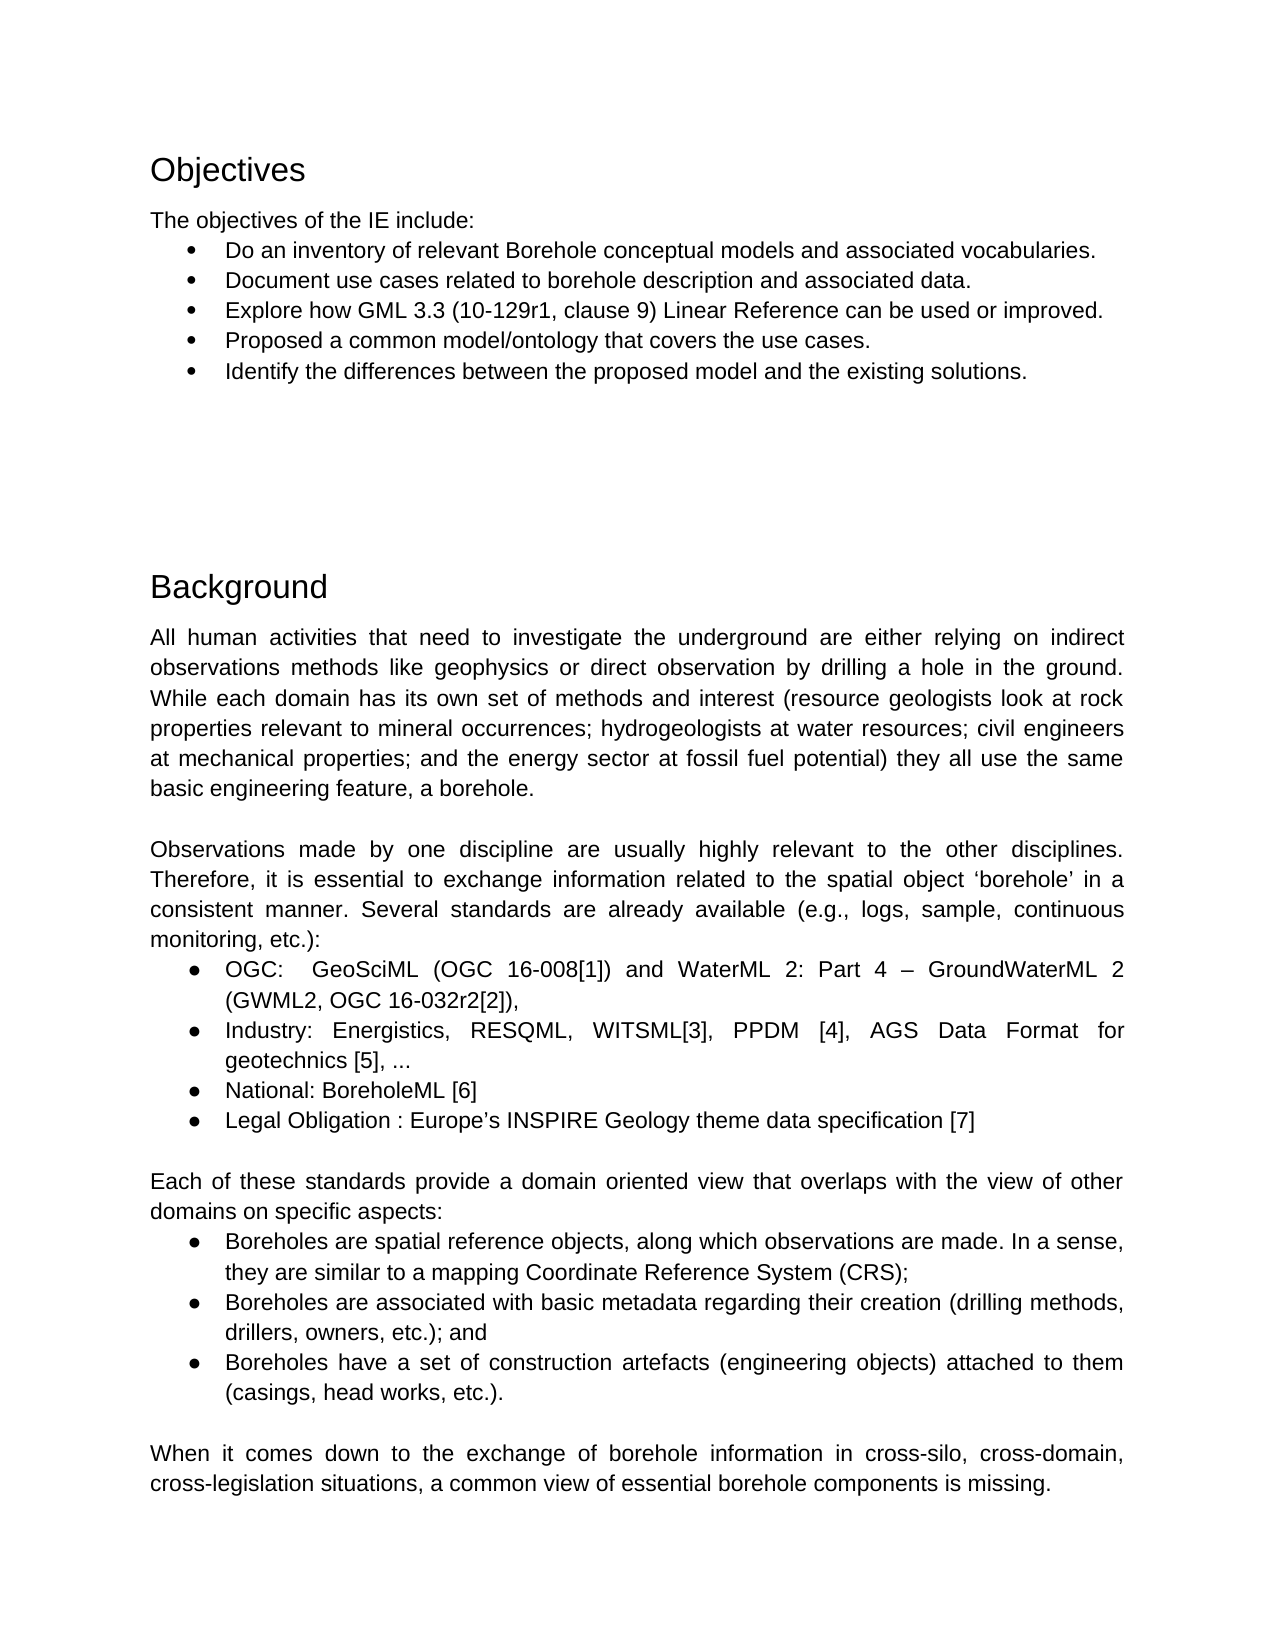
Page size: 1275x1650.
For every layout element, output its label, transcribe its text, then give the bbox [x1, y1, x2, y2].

text When it comes down to the exchange of borehole information in cross-silo, cross-domain, cross-legislation situations, a common view of essential borehole components is missing. [150, 1440, 1125, 1496]
list Proposed a common model/ontology that covers the use cases. [187, 327, 1125, 354]
list Document use cases related to borehole description and associated data. [187, 267, 1125, 293]
text The objectives of the IE include: [150, 207, 1125, 233]
list Explore how GML 3.3 (10-129r1, clause 9) Linear Reference can be used or improved. [187, 297, 1125, 324]
list Boreholes are associated with basic metadata regarding their creation (drilling methods, drillers, owners, etc.); and [187, 1289, 1125, 1345]
list Industry: Energistics, RESQML, WITSML[3], PPDM [4], AGS Data Format for geotechnics [5], ... [187, 1017, 1125, 1073]
text Objectives [150, 150, 1125, 188]
list Do an inventory of relevant Borehole conceptual models and associated vocabularies. [187, 237, 1125, 263]
text Observations made by one discipline are usually highly relevant to the other disciplines. Therefore, it is essential to exchange information related to the spatial object ‘borehole’ in a consistent manner. Several standards are already available (e.g., logs, sample, continuous monitoring, etc.): [150, 836, 1125, 953]
list Boreholes have a set of construction artefacts (engineering objects) attached to them (casings, head works, etc.). [187, 1349, 1125, 1406]
list Identify the differences between the proposed model and the existing solutions. [187, 358, 1125, 384]
list Boreholes are spatial reference objects, along which observations are made. In a sense, they are similar to a mapping Coordinate Reference System (CRS); [187, 1228, 1125, 1285]
text All human activities that need to investigate the underground are either relying on indirect observations methods like geophysics or direct observation by drilling a hole in the ground. While each domain has its own set of methods and interest (resource geologists look at rock properties relevant to mineral occurrences; hydrogeologists at water resources; civil engineers at mechanical properties; and the energy sector at fossil fuel potential) they all use the same basic engineering feature, a borehole. [150, 624, 1125, 802]
list National: BoreholeML [6] [187, 1077, 1125, 1104]
text Background [150, 567, 1125, 606]
list Legal Obligation : Europe’s INSPIRE Geology theme data specification [7] [187, 1107, 1125, 1134]
list OGC: GeoSciML (OGC 16-008[1]) and WaterML 2: Part 4 – GroundWaterML 2 (GWML2, OGC 16-032r2[2]), [187, 956, 1125, 1013]
text Each of these standards provide a domain oriented view that overlaps with the view of other domains on specific aspects: [150, 1168, 1125, 1224]
